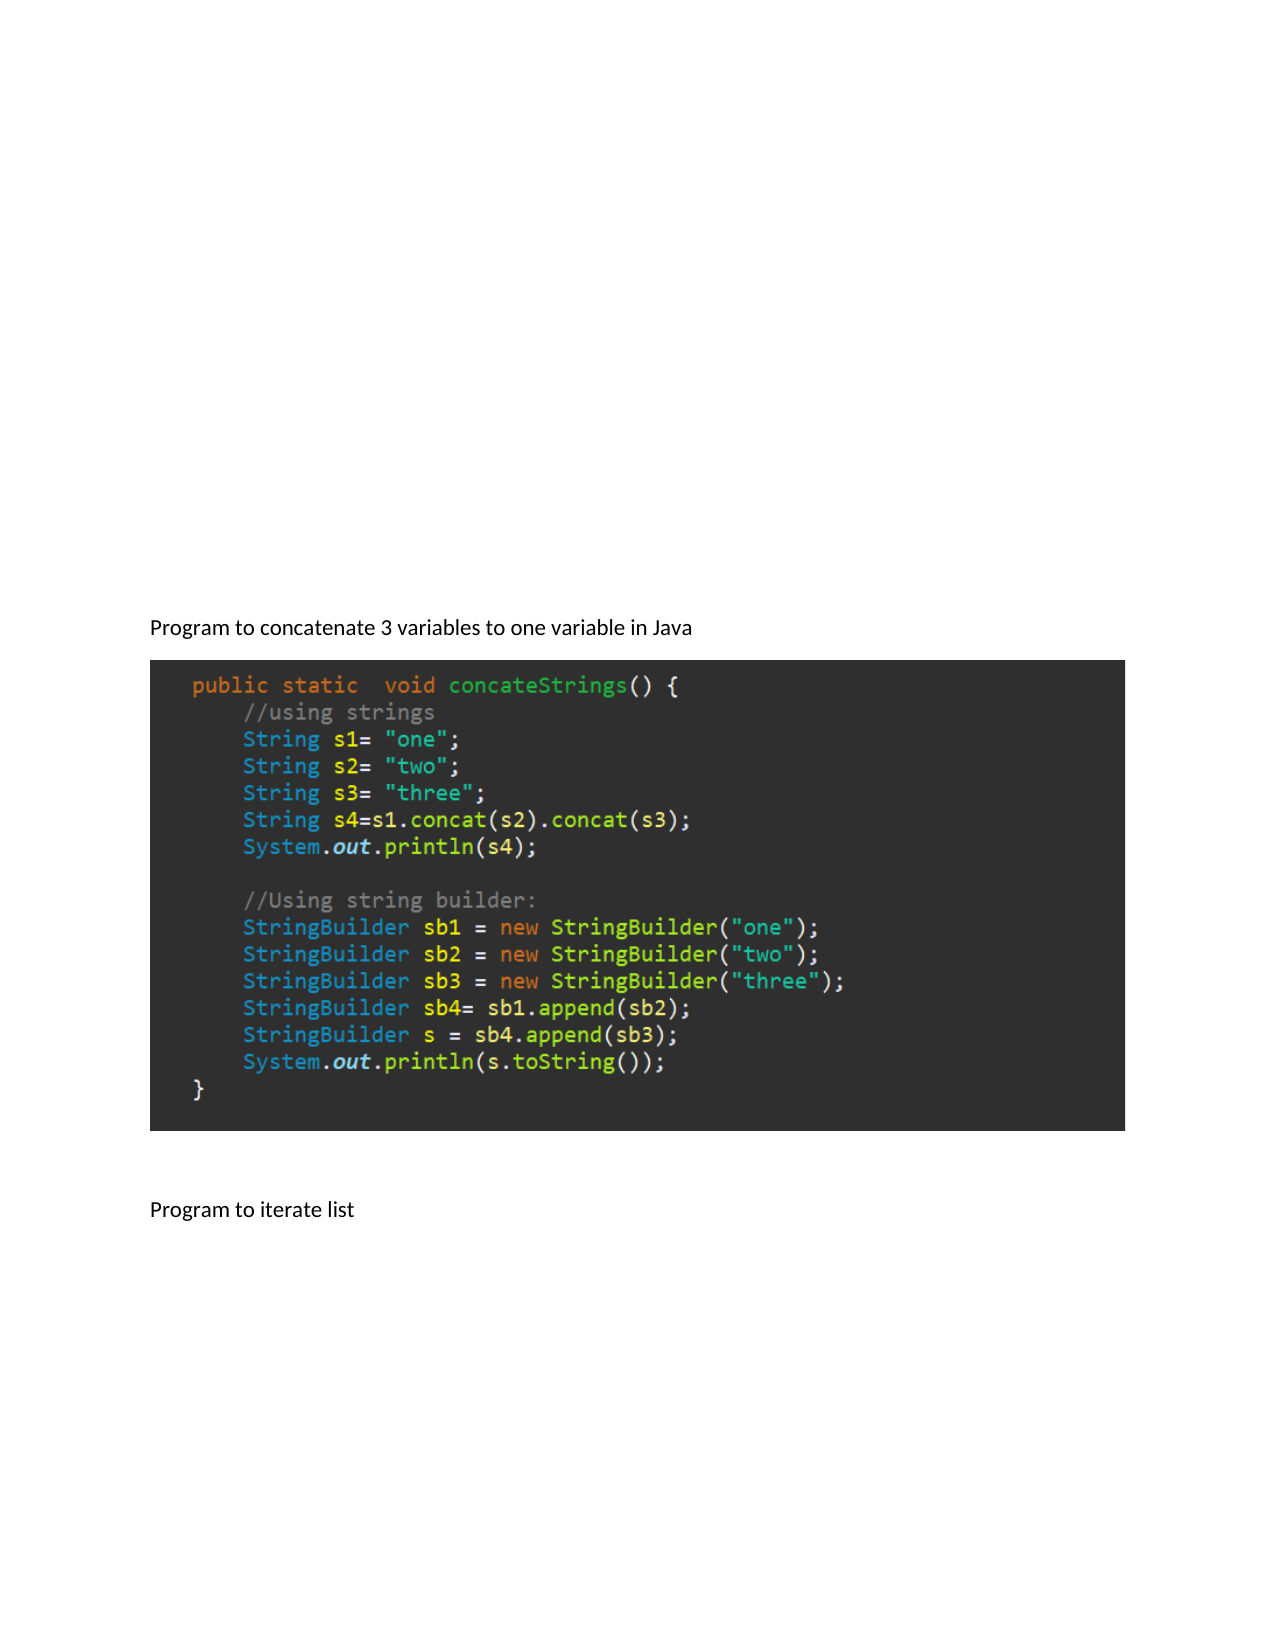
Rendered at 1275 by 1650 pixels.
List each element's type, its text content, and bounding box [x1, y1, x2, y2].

text Program to concatenate 3 variables to one variable in Java [150, 613, 1125, 642]
picture [150, 660, 1125, 1131]
text Program to iterate list [150, 1195, 1125, 1223]
